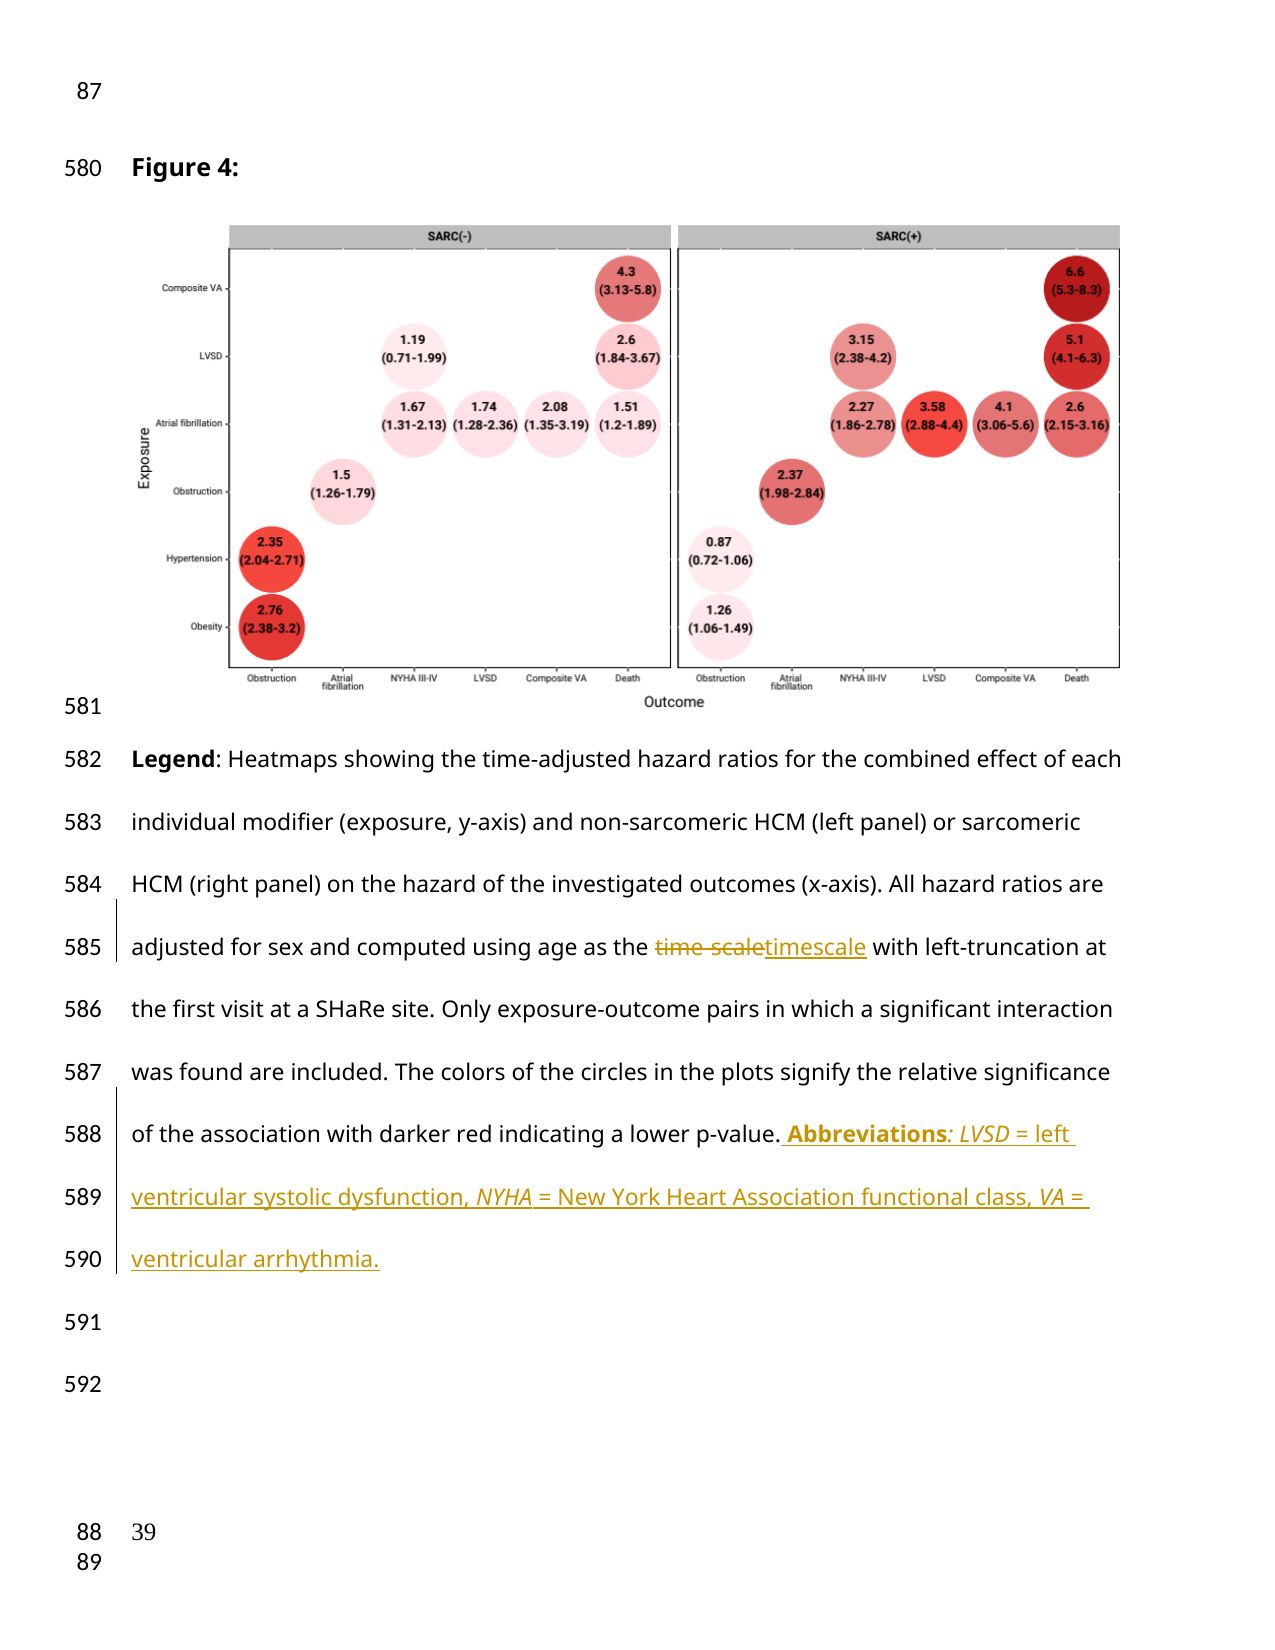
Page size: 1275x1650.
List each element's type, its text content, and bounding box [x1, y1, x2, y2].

text Legend: Heatmaps showing the time-adjusted hazard ratios for the combined effect of each individual modifier (exposure, y-axis) and non-sarcomeric HCM (left panel) or sarcomeric HCM (right panel) on the hazard of the investigated outcomes (x-axis). All hazard ratios are adjusted for sex and computed using age as the with left-truncation at the first visit at a SHaRe site. Only exposure-outcome pairs in which a significant interaction was found are included. The colors of the circles in the plots signify the relative significance of the association with darker red indicating a lower p-value. [131, 743, 1125, 1274]
text Figure 4: [131, 150, 1125, 184]
